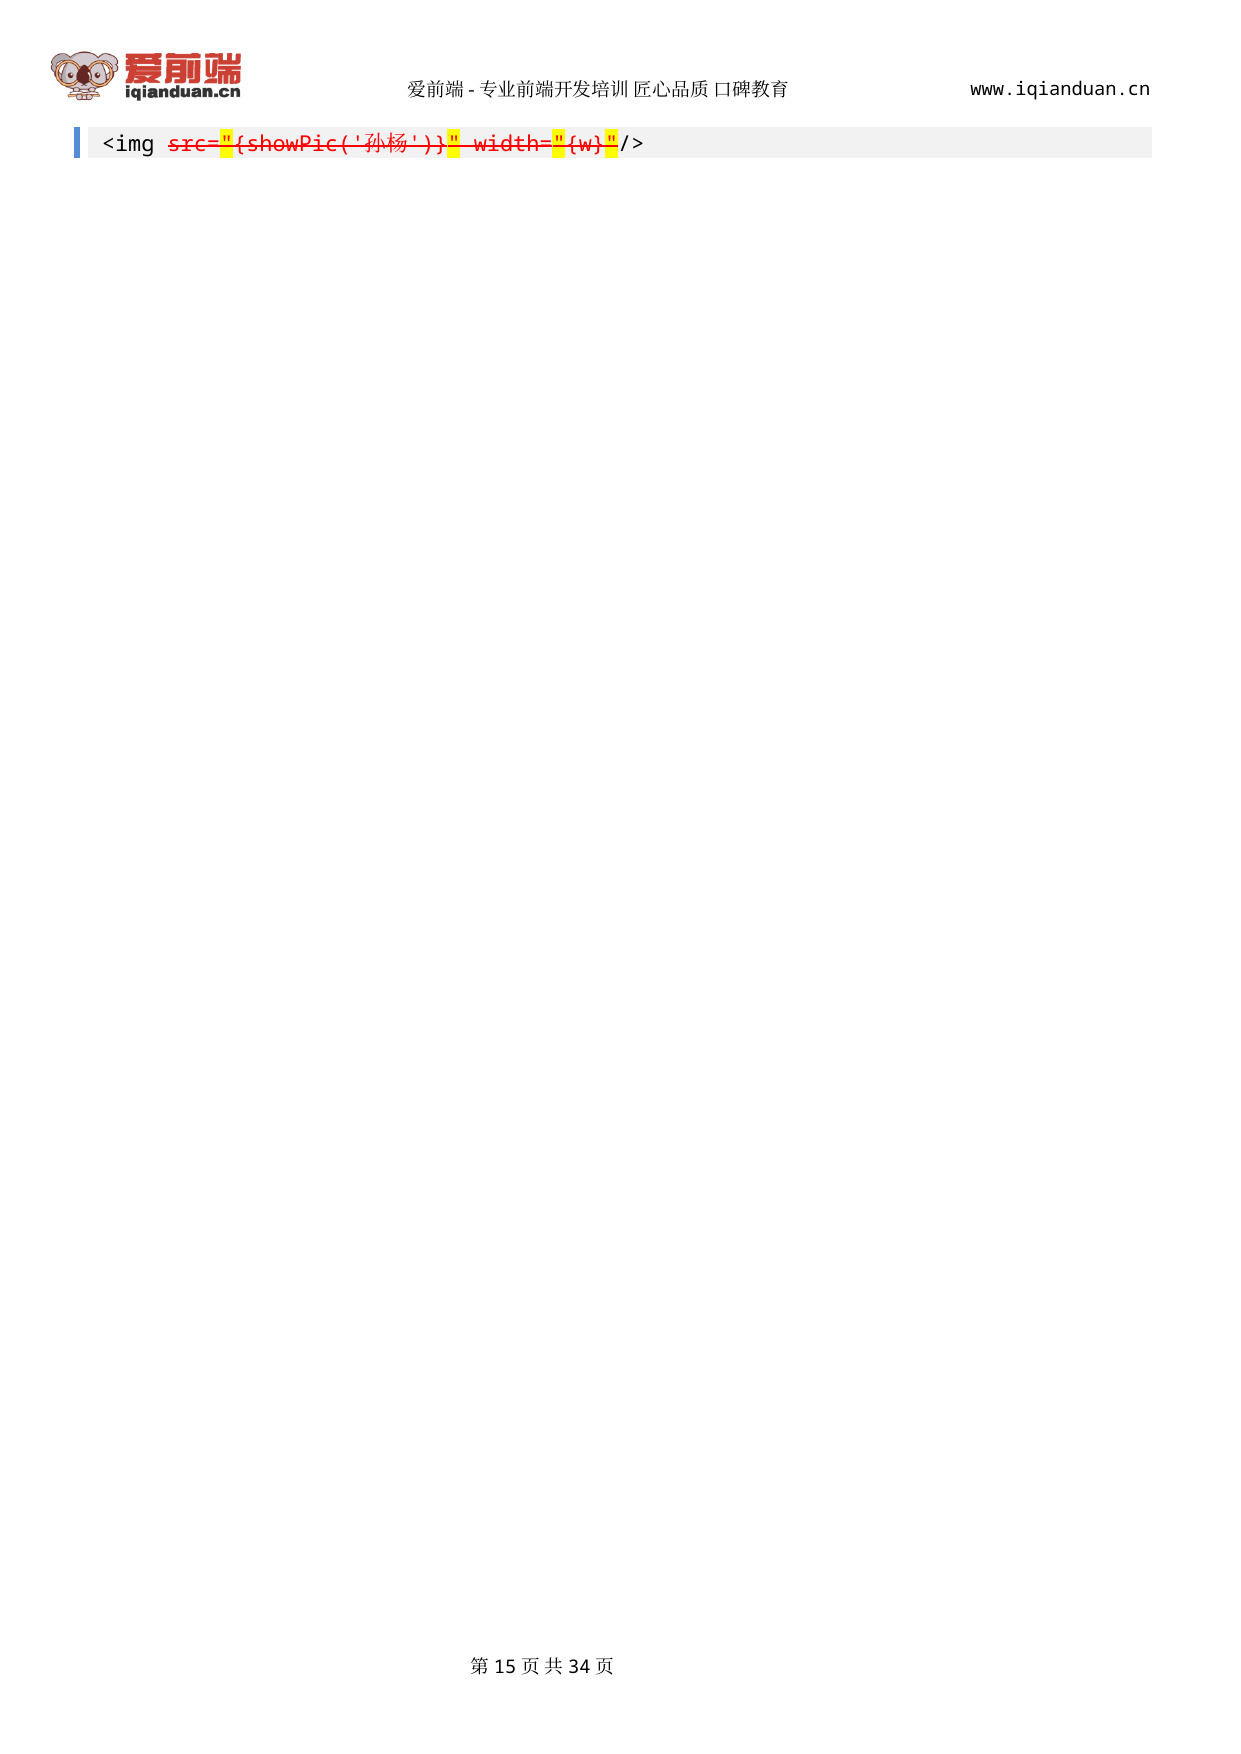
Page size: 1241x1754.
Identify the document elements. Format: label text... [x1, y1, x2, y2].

text <img src="{showPic('孙杨')}" width="{w}"/> [88, 127, 1152, 158]
picture [48, 51, 245, 101]
